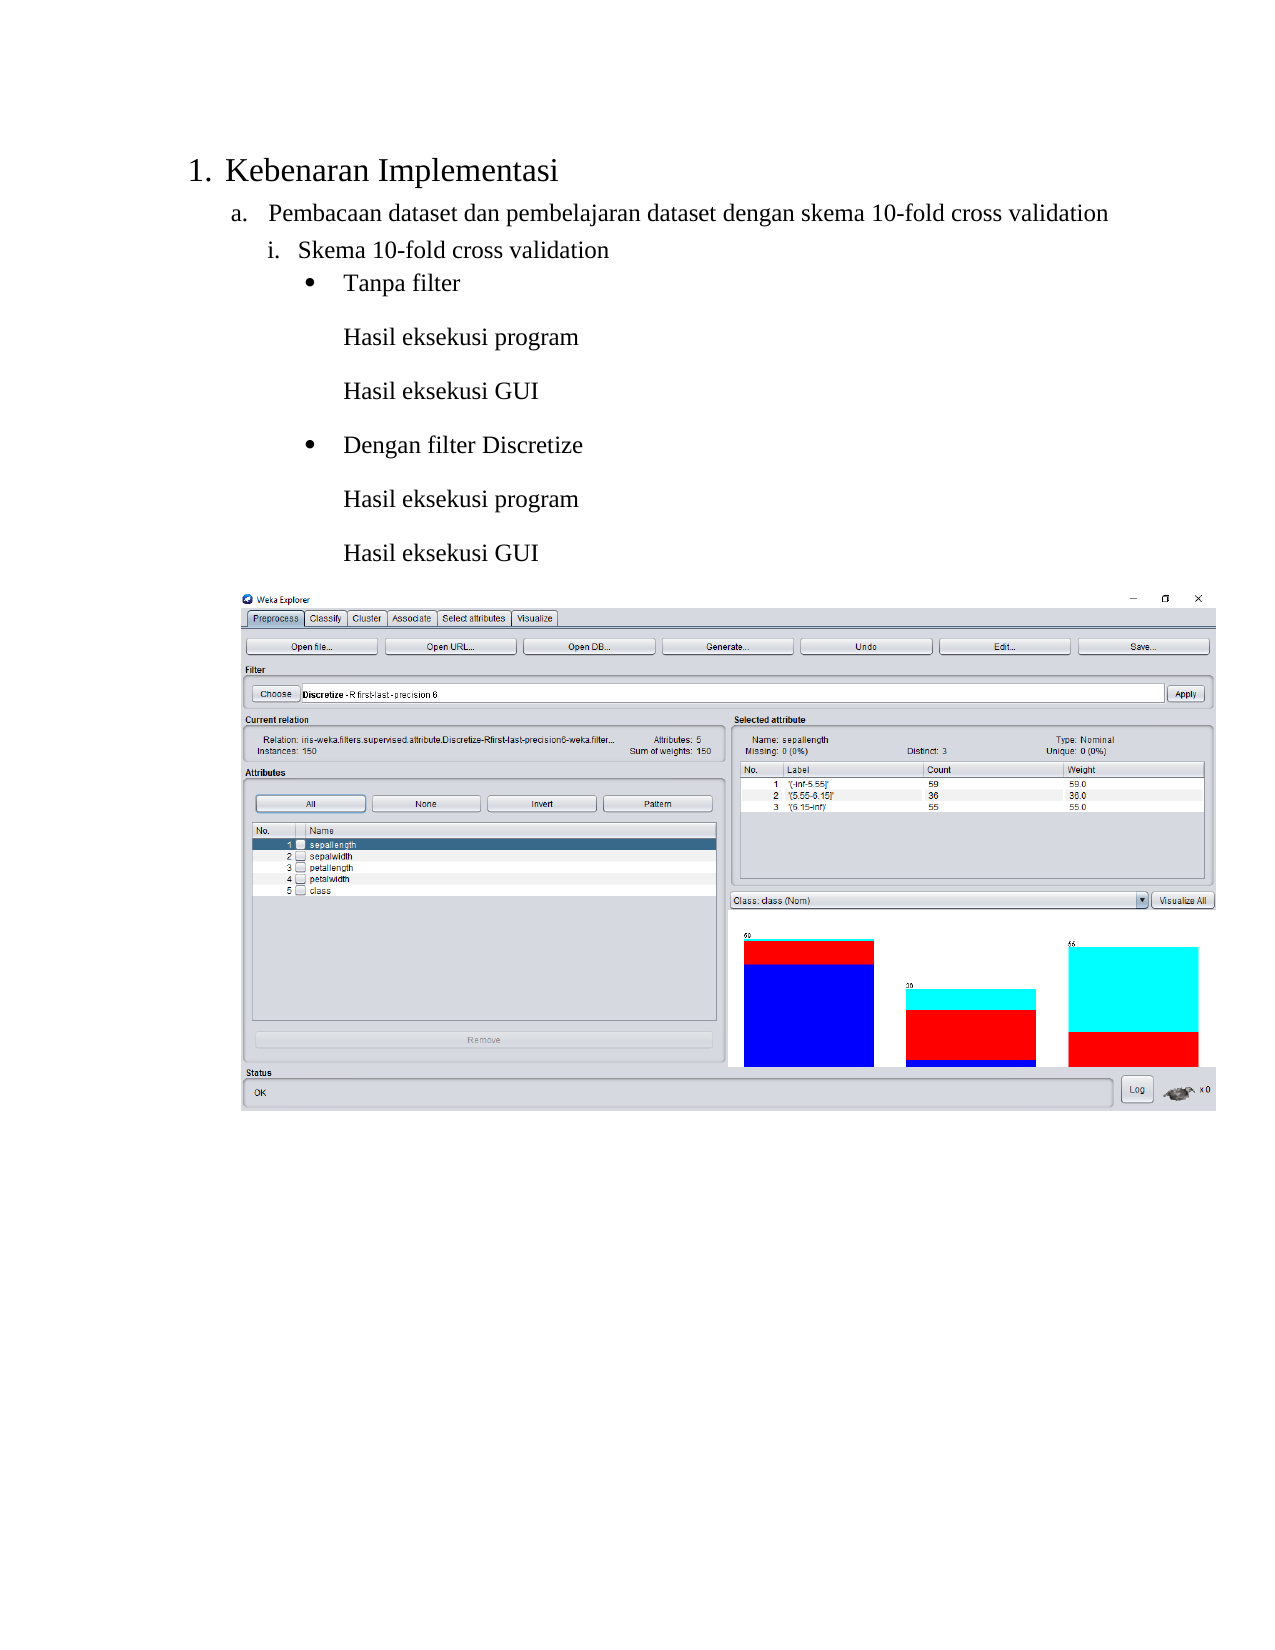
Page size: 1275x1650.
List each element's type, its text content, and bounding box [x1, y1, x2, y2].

list Dengan filter Discretize [306, 430, 1125, 459]
text Hasil eksekusi GUI [311, 376, 1125, 405]
picture [241, 591, 1216, 1111]
subtitle Kebenaran Implementasi [187, 150, 1125, 188]
subtitle Skema 10-fold cross validation [267, 235, 1125, 264]
text Hasil eksekusi program [311, 322, 1125, 351]
subtitle Pembacaan dataset dan pembelajaran dataset dengan skema 10-fold cross validation [231, 198, 1125, 227]
text Hasil eksekusi program [311, 484, 1125, 513]
text Hasil eksekusi GUI [311, 538, 1125, 566]
list Tanpa filter [306, 268, 1125, 297]
